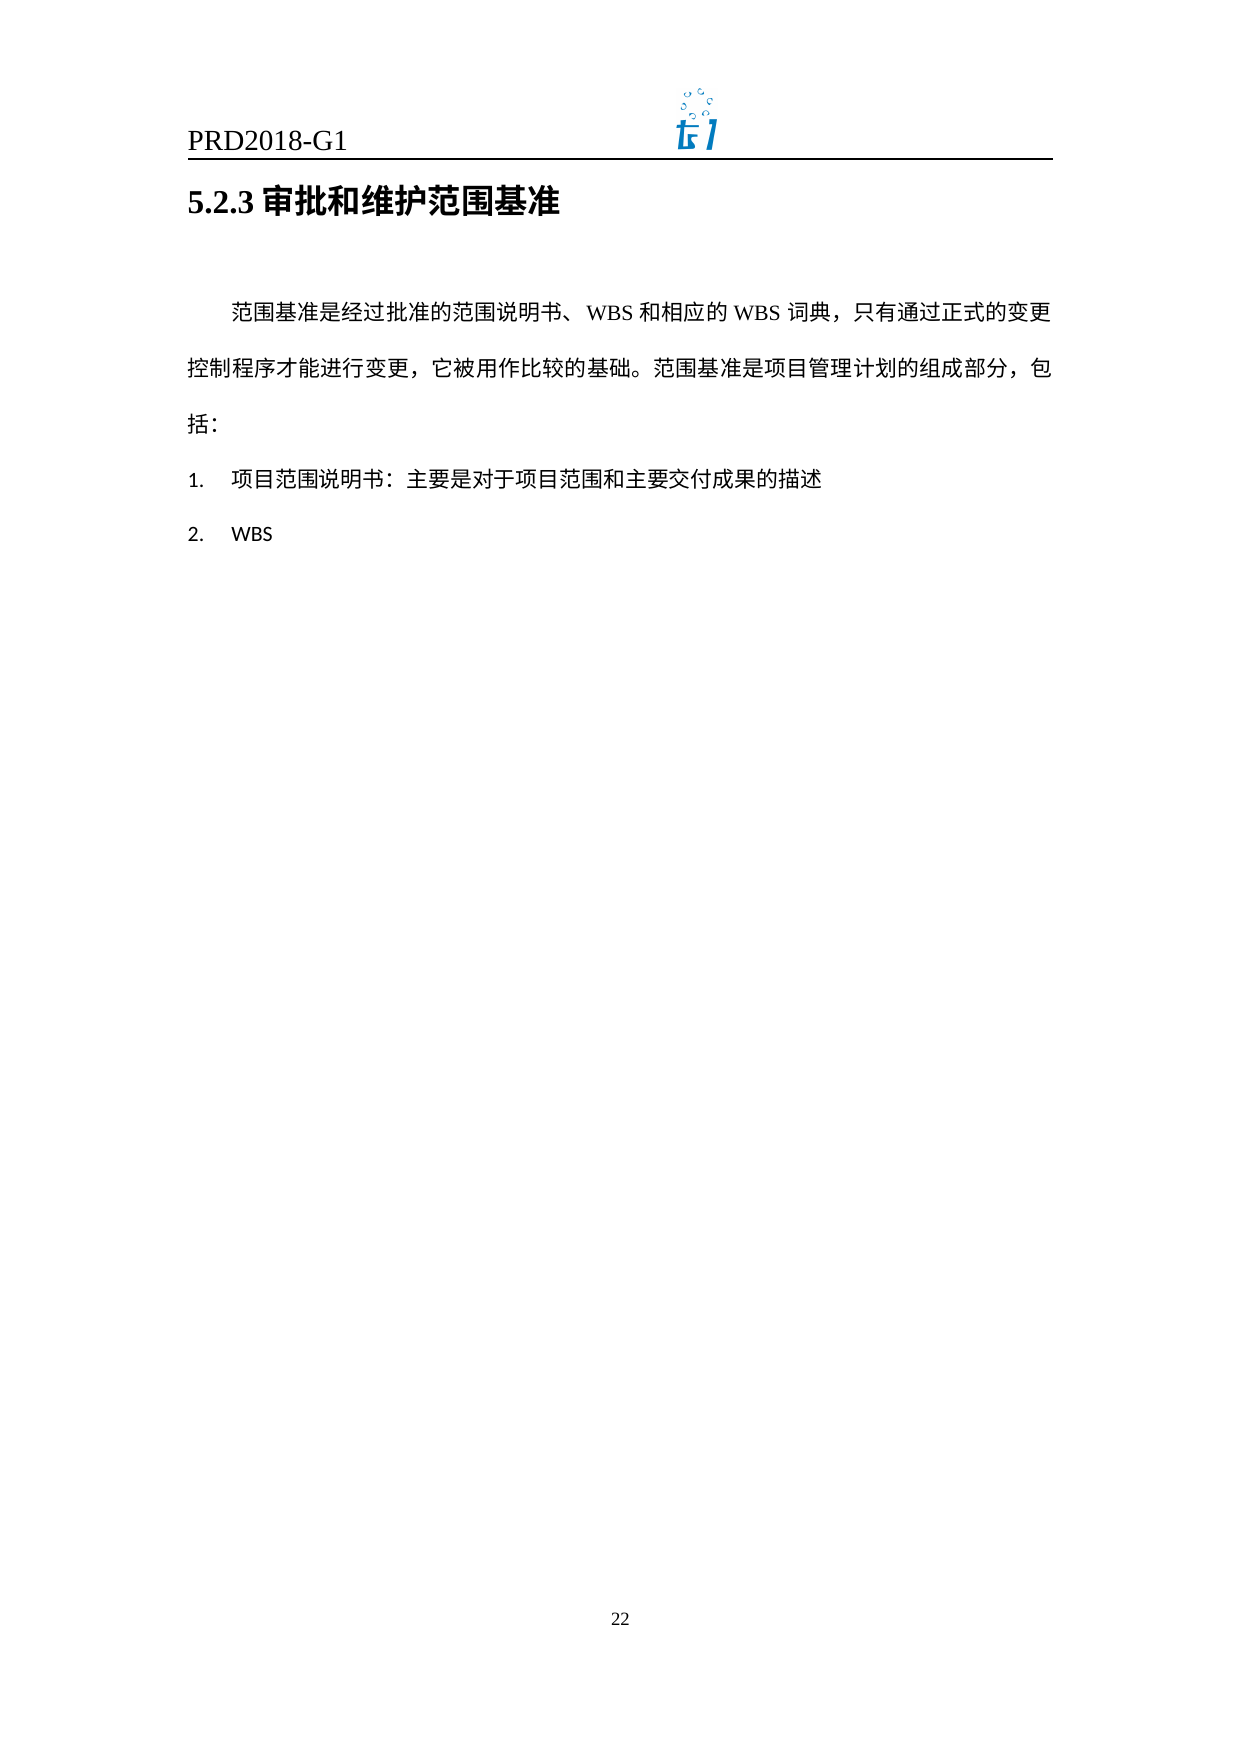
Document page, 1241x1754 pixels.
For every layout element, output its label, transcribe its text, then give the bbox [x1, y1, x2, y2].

text 范围基准是经过批准的范围说明书、WBS 和相应的 WBS 词典，只有通过正式的变更控制程序才能进行变更，它被用作比较的基础。范围基准是项目管理计划的组成部分，包括： [187, 294, 1053, 439]
list 项目范围说明书：主要是对于项目范围和主要交付成果的描述 [187, 462, 1053, 494]
picture [676, 88, 718, 150]
subtitle 5.2.3审批和维护范围基准 [187, 167, 1053, 232]
list WBS [187, 517, 1053, 550]
